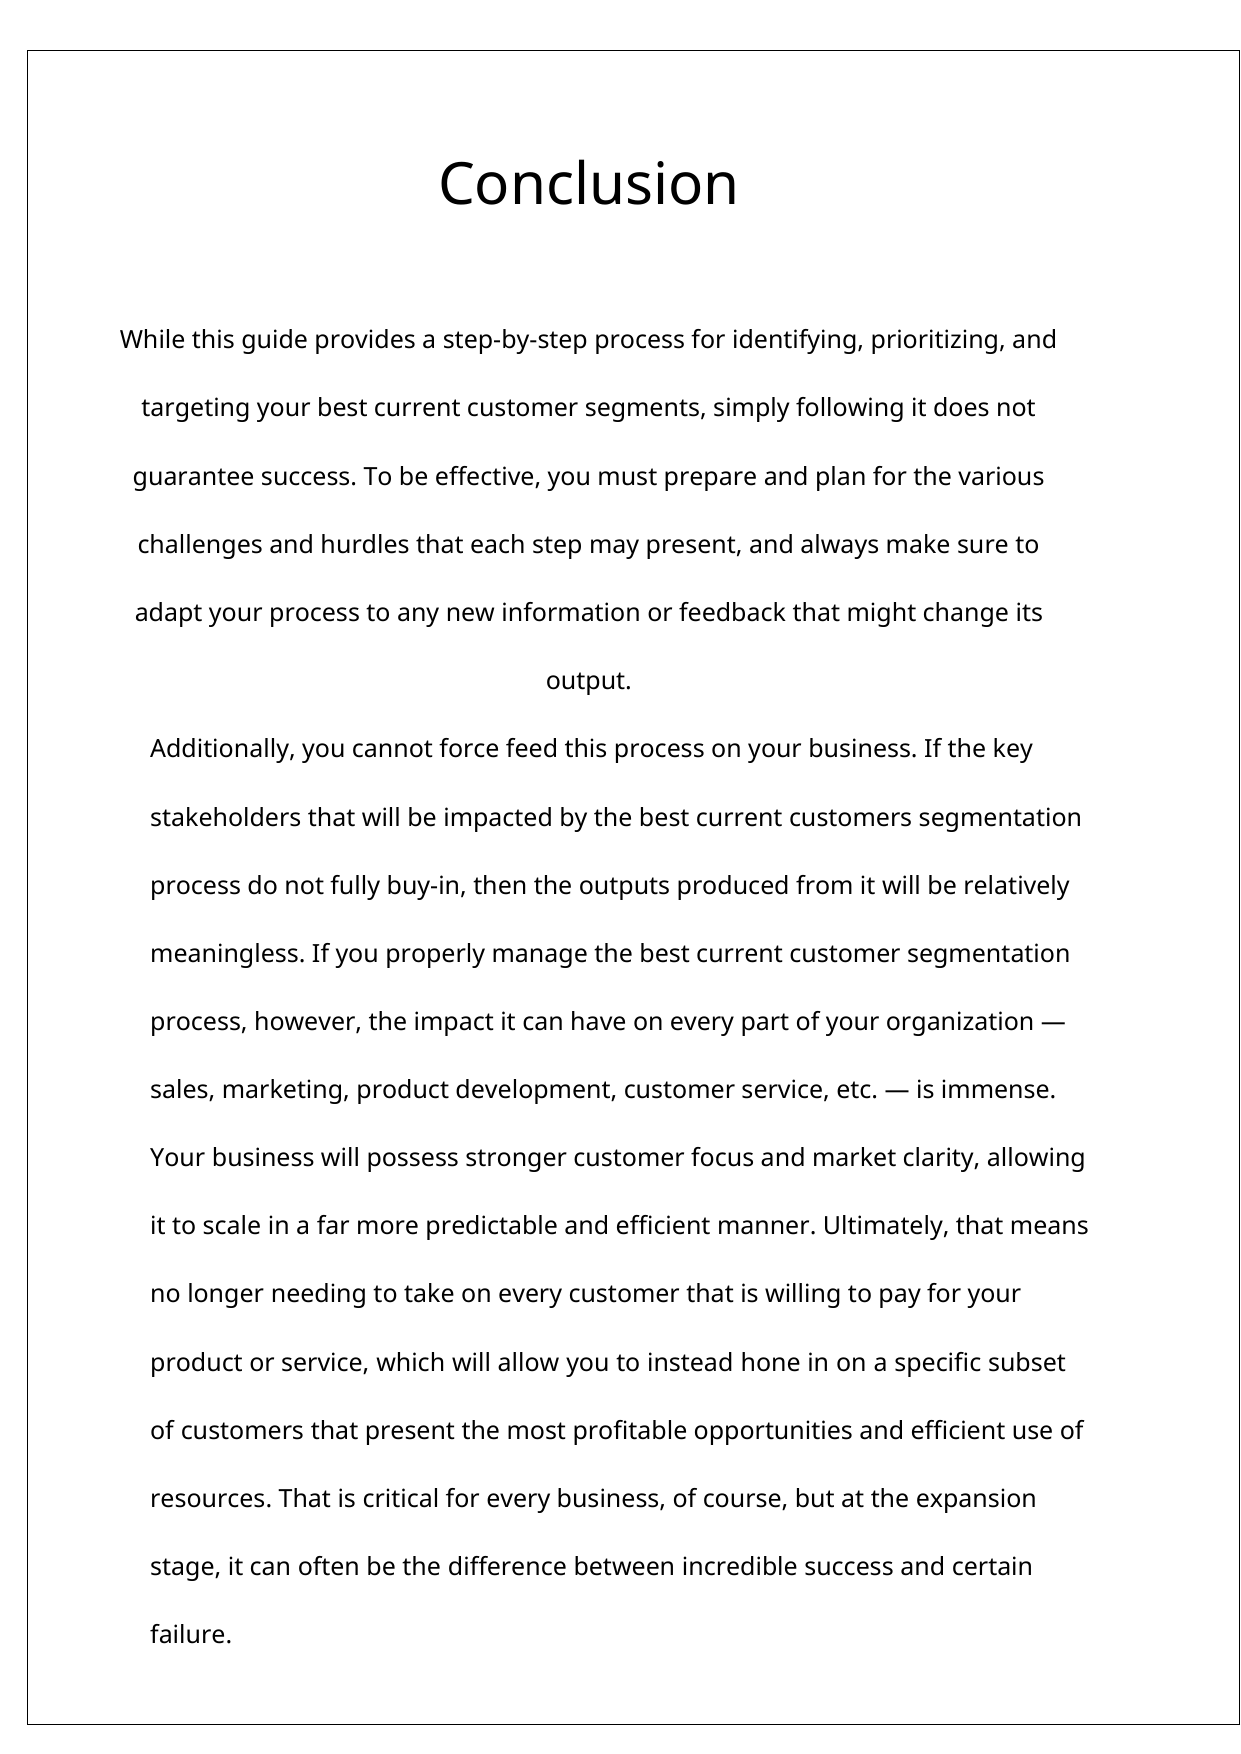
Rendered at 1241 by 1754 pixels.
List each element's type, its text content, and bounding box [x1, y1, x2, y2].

subtitle While this guide provides a step-by-step process for identifying, prioritizing, and targeting your best current customer segments, simply following it does not guarantee success. To be effective, you must prepare and plan for the various challenges and hurdles that each step may present, and always make sure to adapt your process to any new information or feedback that might change its output. [113, 322, 1064, 697]
subtitle Conclusion [113, 142, 1064, 221]
text Additionally, you cannot force feed this process on your business. If the key stakeholders that will be impacted by the best current customers segmentation process do not fully buy-in, then the outputs produced from it will be relatively meaningless. If you properly manage the best current customer segmentation process, however, the impact it can have on every part of your organization — sales, marketing, product development, customer service, etc. — is immense. Your business will possess stronger customer focus and market clarity, allowing it to scale in a far more predictable and efficient manner. Ultimately, that means no longer needing to take on every customer that is willing to pay for your product or service, which will allow you to instead hone in on a specific subset of customers that present the most profitable opportunities and efficient use of resources. That is critical for every business, of course, but at the expansion stage, it can often be the difference between incredible success and certain failure. [150, 731, 1089, 1651]
